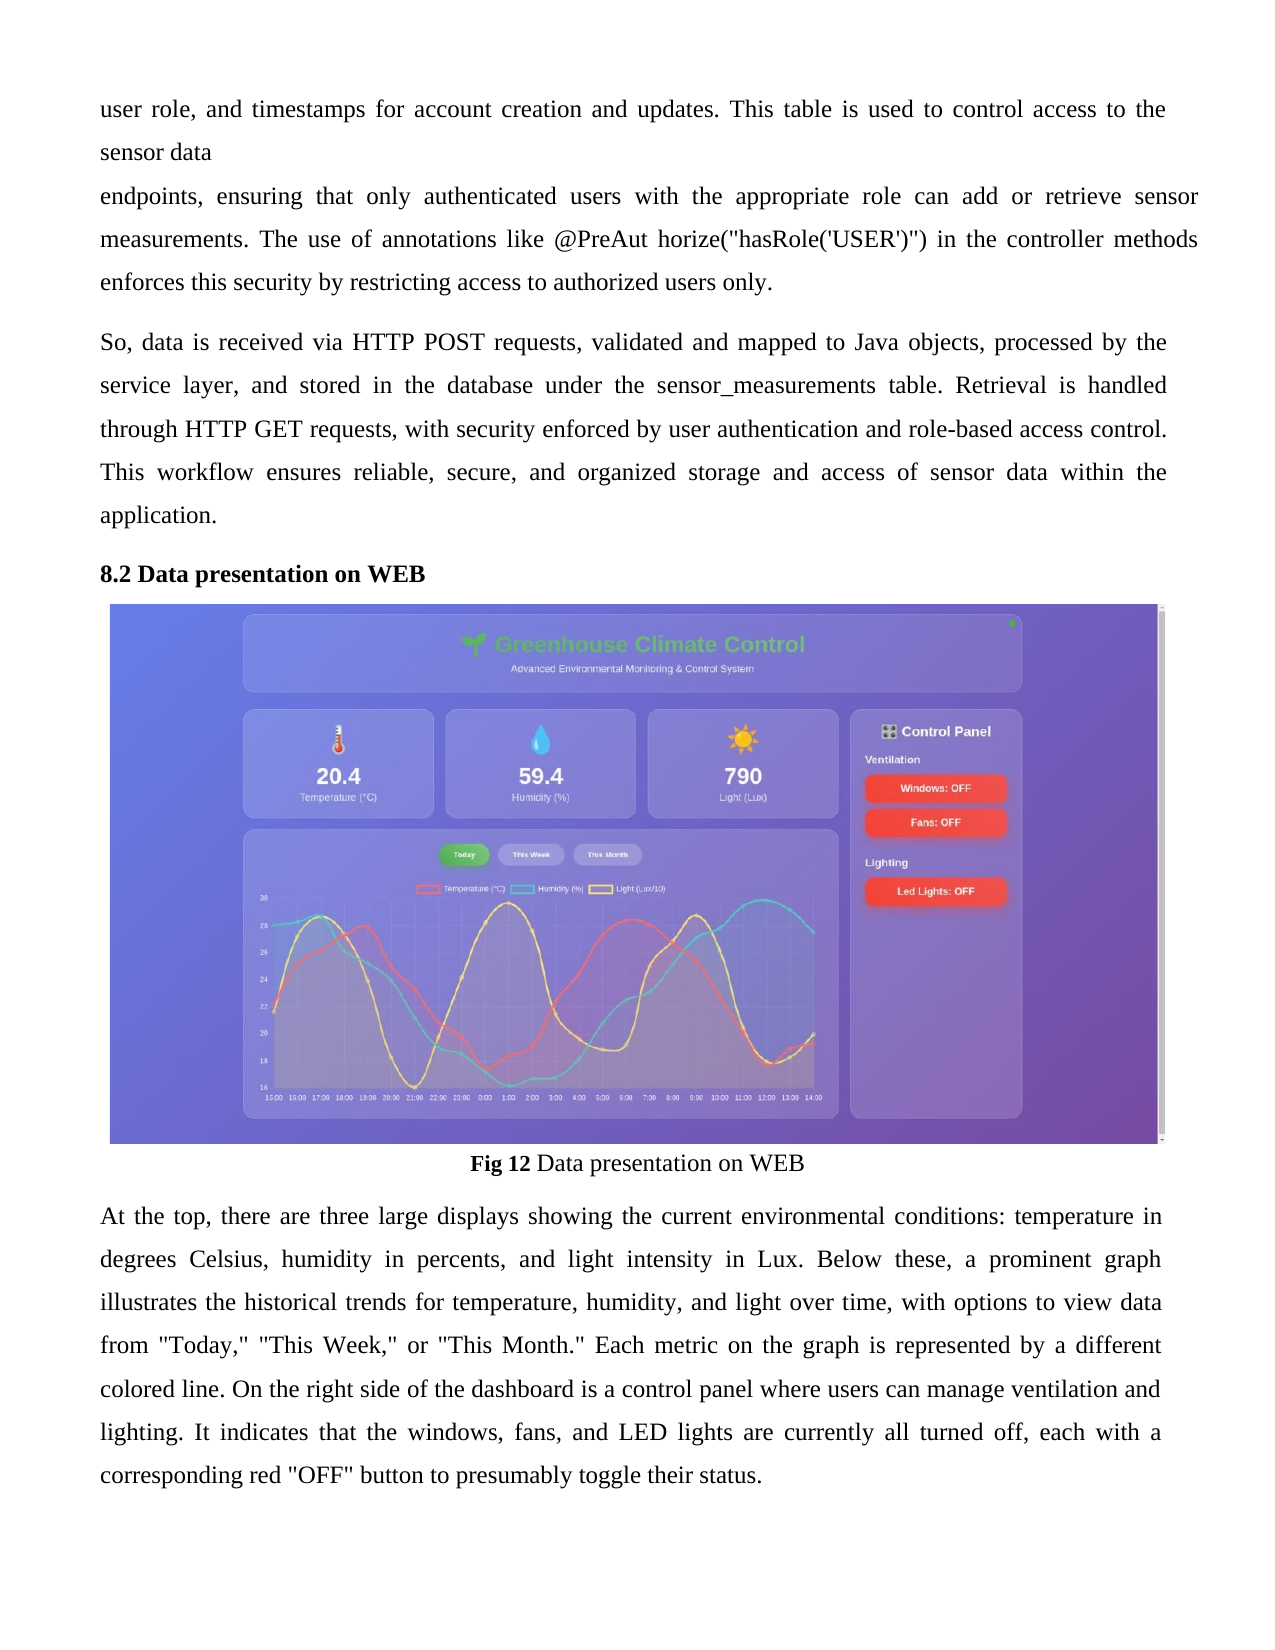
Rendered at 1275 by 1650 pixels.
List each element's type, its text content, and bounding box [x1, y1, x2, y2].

text endpoints, ensuring that only authenticated users with the appropriate role can add or retrieve sensor measurements. The use of annotations like @PreAut horize("hasRole('USER')") in the controller methods enforces this security by restricting access to authorized users only. [100, 181, 1200, 296]
text Fig 12 Data presentation on WEB [75, 1148, 1200, 1176]
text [100, 94, 1168, 166]
text So, data is received via HTTP POST requests, validated and mapped to Java objects, processed by the service layer, and stored in the database under the sensor_measurements table. Retrieval is handled through HTTP GET requests, with security enforced by user authentication and role-based access control. This workflow ensures reliable, secure, and organized storage and access of sensor data within the application. [100, 327, 1169, 529]
text At the top, there are three large displays showing the current environmental conditions: temperature in degrees Celsius, humidity in percents, and light intensity in Lux. Below these, a prominent graph illustrates the historical trends for temperature, humidity, and light over time, with options to view data from "Today," "This Week," or "This Month." Each metric on the graph is represented by a different colored line. On the right side of the dashboard is a control panel where users can manage ventilation and lighting. It indicates that the windows, fans, and LED lights are currently all turned off, each with a corresponding red "OFF" button to presumably toggle their status. [100, 1201, 1163, 1489]
subtitle 8.2 Data presentation on WEB [100, 559, 1200, 588]
picture [109, 604, 1166, 1144]
